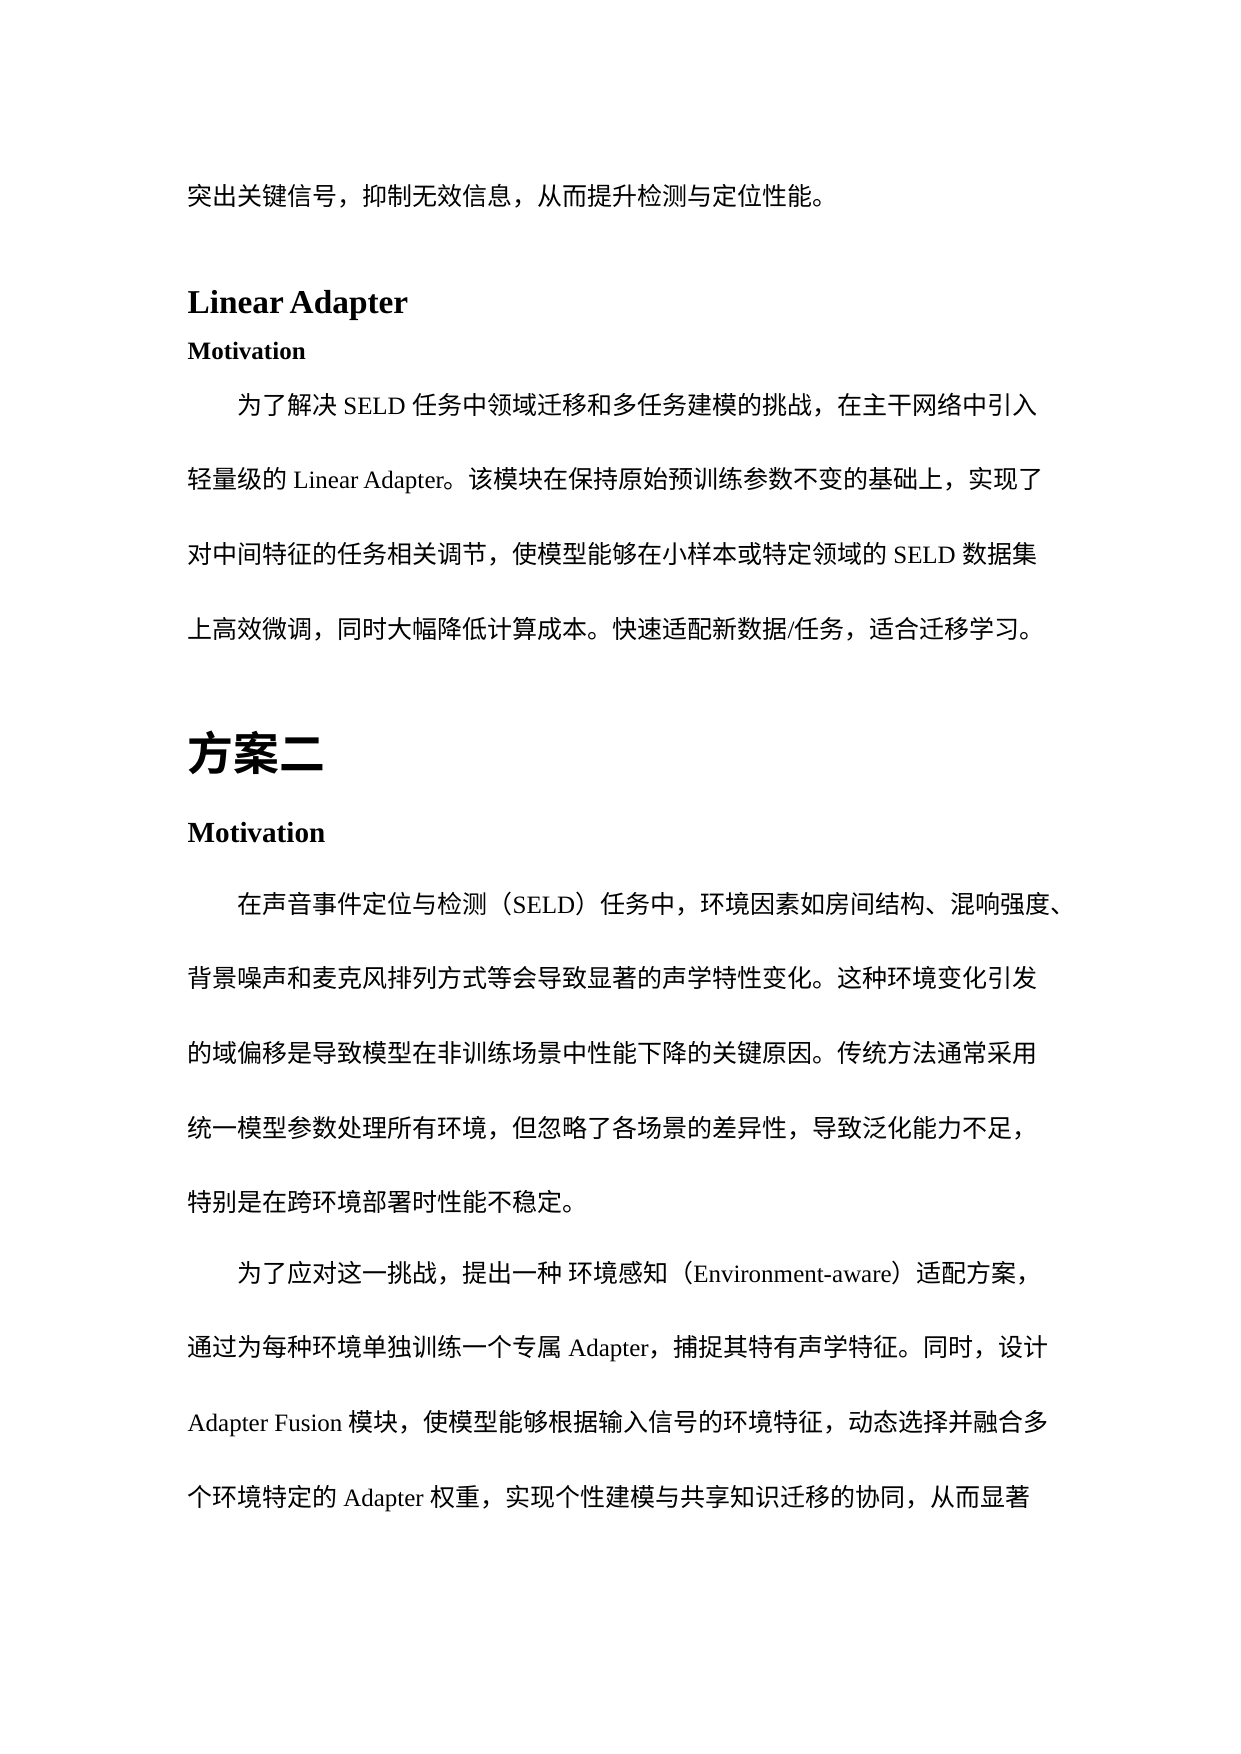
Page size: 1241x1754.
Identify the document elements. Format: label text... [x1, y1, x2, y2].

text 在声音事件定位与检测（SELD）任务中，环境因素如房间结构、混响强度、背景噪声和麦克风排列方式等会导致显著的声学特性变化。这种环境变化引发的域偏移是导致模型在非训练场景中性能下降的关键原因。传统方法通常采用统一模型参数处理所有环境，但忽略了各场景的差异性，导致泛化能力不足，特别是在跨环境部署时性能不稳定。 [187, 870, 1053, 1233]
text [187, 162, 1053, 227]
text Motivation [187, 334, 1053, 367]
text Motivation [187, 800, 1053, 865]
text 为了解决 SELD 任务中领域迁移和多任务建模的挑战，在主干网络中引入轻量级的 Linear Adapter。该模块在保持原始预训练参数不变的基础上，实现了对中间特征的任务相关调节，使模型能够在小样本或特定领域的 SELD 数据集上高效微调，同时大幅降低计算成本。快速适配新数据/任务，适合迁移学习。 [187, 371, 1053, 660]
text Linear Adapter [187, 269, 1053, 334]
text 方案二 [187, 702, 1053, 800]
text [187, 1239, 1053, 1528]
